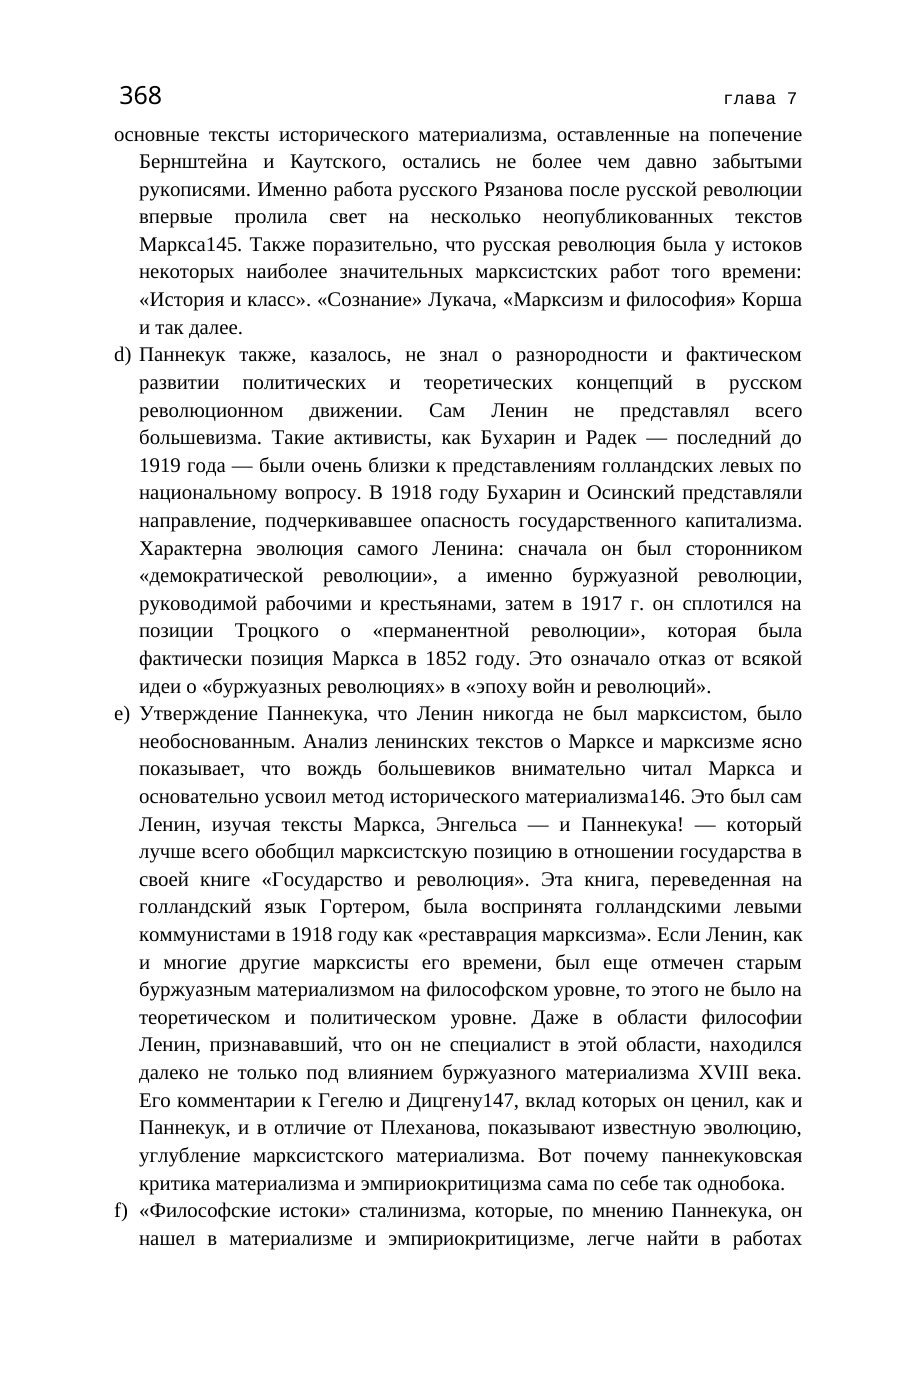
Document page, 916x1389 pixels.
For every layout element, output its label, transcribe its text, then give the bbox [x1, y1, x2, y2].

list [114, 1198, 803, 1250]
text основные тексты исторического материализма, оставленные на попечение Бернштейна и Каутского, остались не более чем давно забытыми рукописями. Именно работа русского Рязанова после русской революции впервые пролила свет на несколько неопубликованных текстов Маркса145. Также поразительно, что русская революция была у истоков некоторых наиболее значительных марксистских работ того времени: «История и класс». «Сознание» Лукача, «Марксизм и философия» Корша и так далее. [114, 121, 803, 339]
list Паннекук также, казалось, не знал о разнородности и фактическом развитии политических и теоретических концепций в русском революционном движении. Сам Ленин не представлял всего большевизма. Такие активисты, как Бухарин и Радек — последний до 1919 года — были очень близки к представлениям голландских левых по национальному вопросу. В 1918 году Бухарин и Осинский представляли направление, подчеркивавшее опасность государственного капитализма. Характерна эволюция самого Ленина: сначала он был сторонником «демократической революции», а именно буржуазной революции, руководимой рабочими и крестьянами, затем в 1917 г. он сплотился на позиции Троцкого о «перманентной революции», которая была фактически позиция Маркса в 1852 году. Это означало отказ от всякой идеи о «буржуазных революциях» в «эпоху войн и революций». [114, 342, 803, 698]
list Утверждение Паннекука, что Ленин никогда не был марксистом, было необоснованным. Анализ ленинских текстов о Марксе и марксизме ясно показывает, что вождь большевиков внимательно читал Маркса и основательно усвоил метод исторического материализма146. Это был сам Ленин, изучая тексты Маркса, Энгельса — и Паннекука! — который лучше всего обобщил марксистскую позицию в отношении государства в своей книге «Государство и революция». Эта книга, переведенная на голландский язык Гортером, была воспринята голландскими левыми коммунистами в 1918 году как «реставрация марксизма». Если Ленин, как и многие другие марксисты его времени, был еще отмечен старым буржуазным материализмом на философском уровне, то этого не было на теоретическом и политическом уровне. Даже в области философии Ленин, признававший, что он не специалист в этой области, находился далеко не только под влиянием буржуазного материализма XVIII века. Его комментарии к Гегелю и Дицгену147, вклад которых он ценил, как и Паннекук, и в отличие от Плеханова, показывают известную эволюцию, углубление марксистского материализма. Вот почему паннекуковская критика материализма и эмпириокритицизма сама по себе так однобока. [114, 701, 803, 1194]
